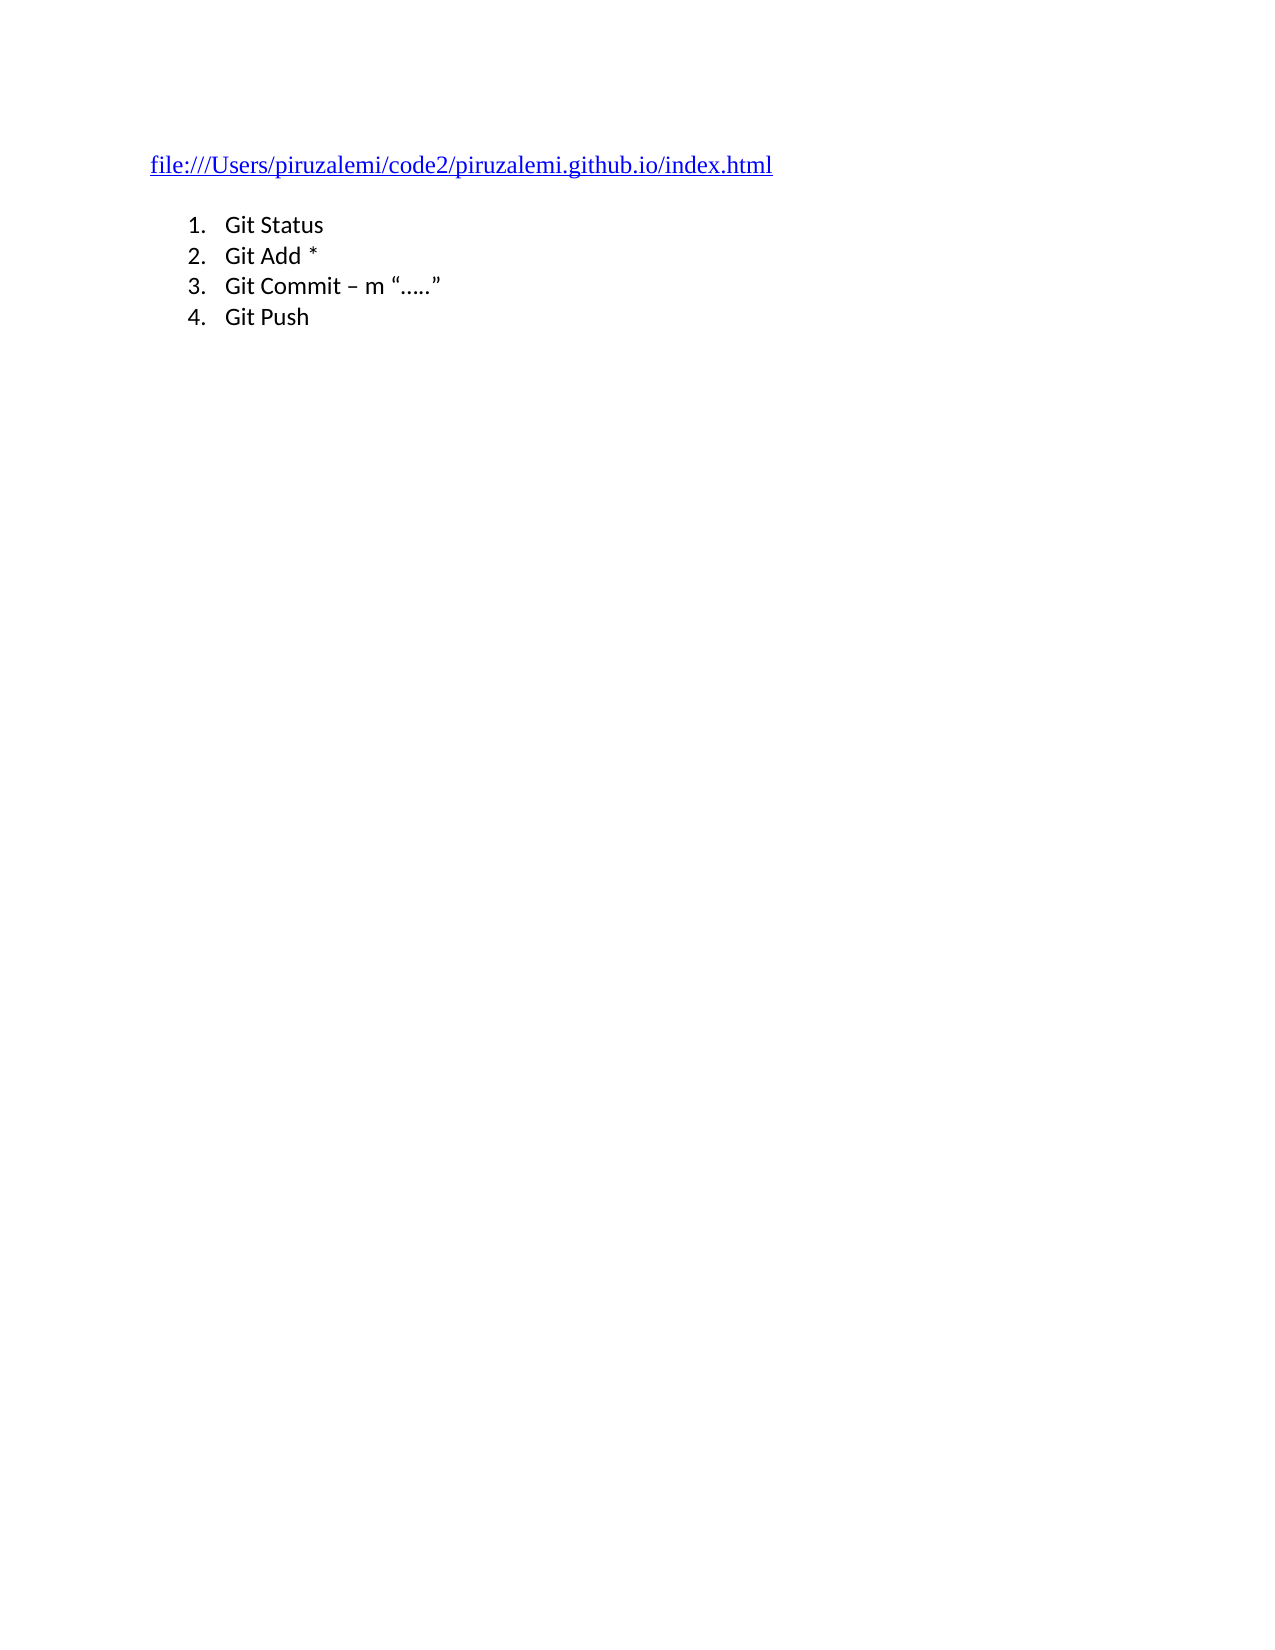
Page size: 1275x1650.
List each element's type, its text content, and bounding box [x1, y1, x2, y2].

list Git Status [187, 209, 1125, 240]
list Git Add * [187, 240, 1125, 270]
list Git Push [187, 301, 1125, 331]
list Git Commit – m “…..” [187, 270, 1125, 301]
text file:///Users/piruzalemi/code2/piruzalemi.github.io/index.html [150, 150, 1125, 179]
